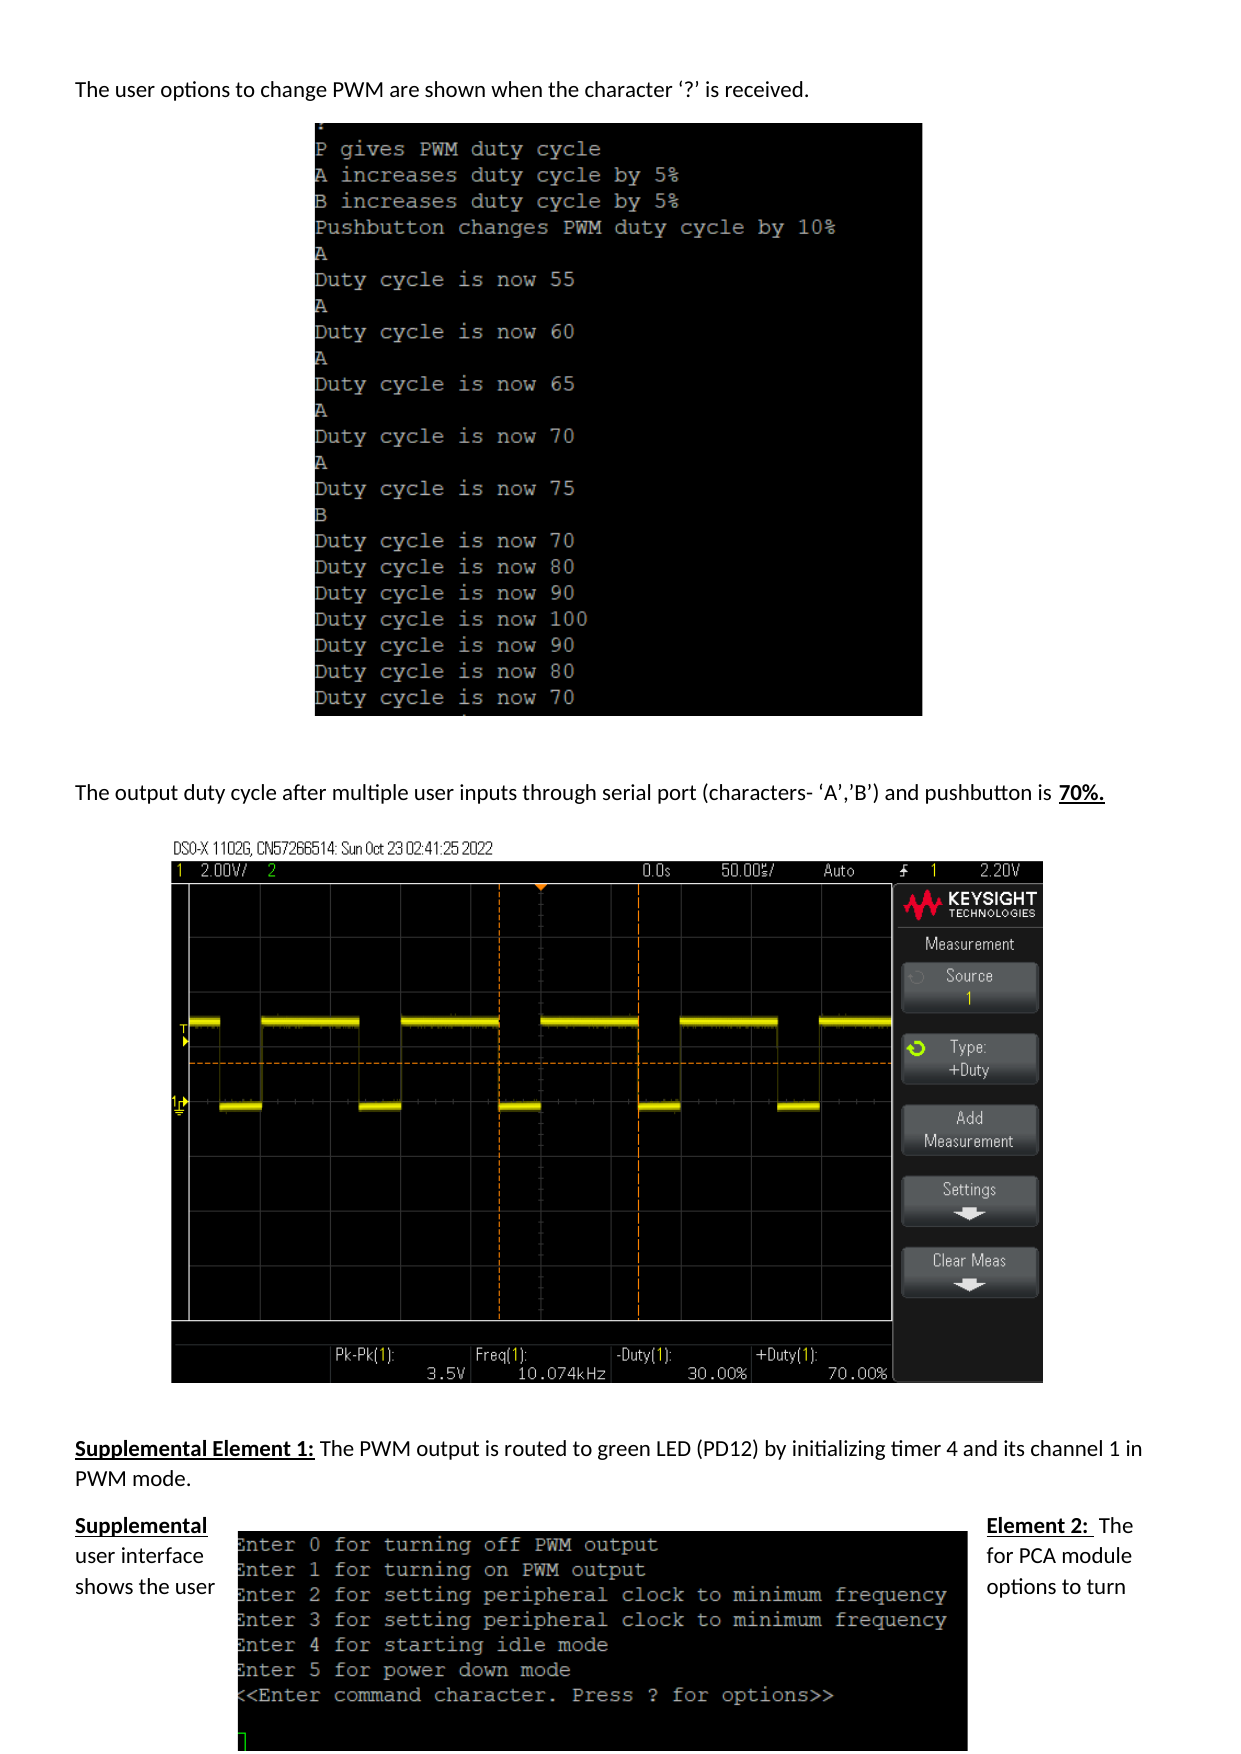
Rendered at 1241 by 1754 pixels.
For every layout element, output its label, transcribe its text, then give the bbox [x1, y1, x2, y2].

text Supplemental Element 1: The PWM output is routed to green LED (PD12) by initializing timer 4 and its channel 1 in PWM mode. [75, 1434, 1165, 1493]
picture [171, 836, 1043, 1383]
text The user options to change PWM are shown when the character ‘?’ is received. [75, 75, 1165, 103]
picture [236, 1531, 967, 1751]
text The output duty cycle after multiple user inputs through serial port (characters- ‘A’,’B’) and pushbutton is 70%. [75, 778, 1165, 806]
picture [313, 123, 922, 714]
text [75, 1511, 1165, 1600]
